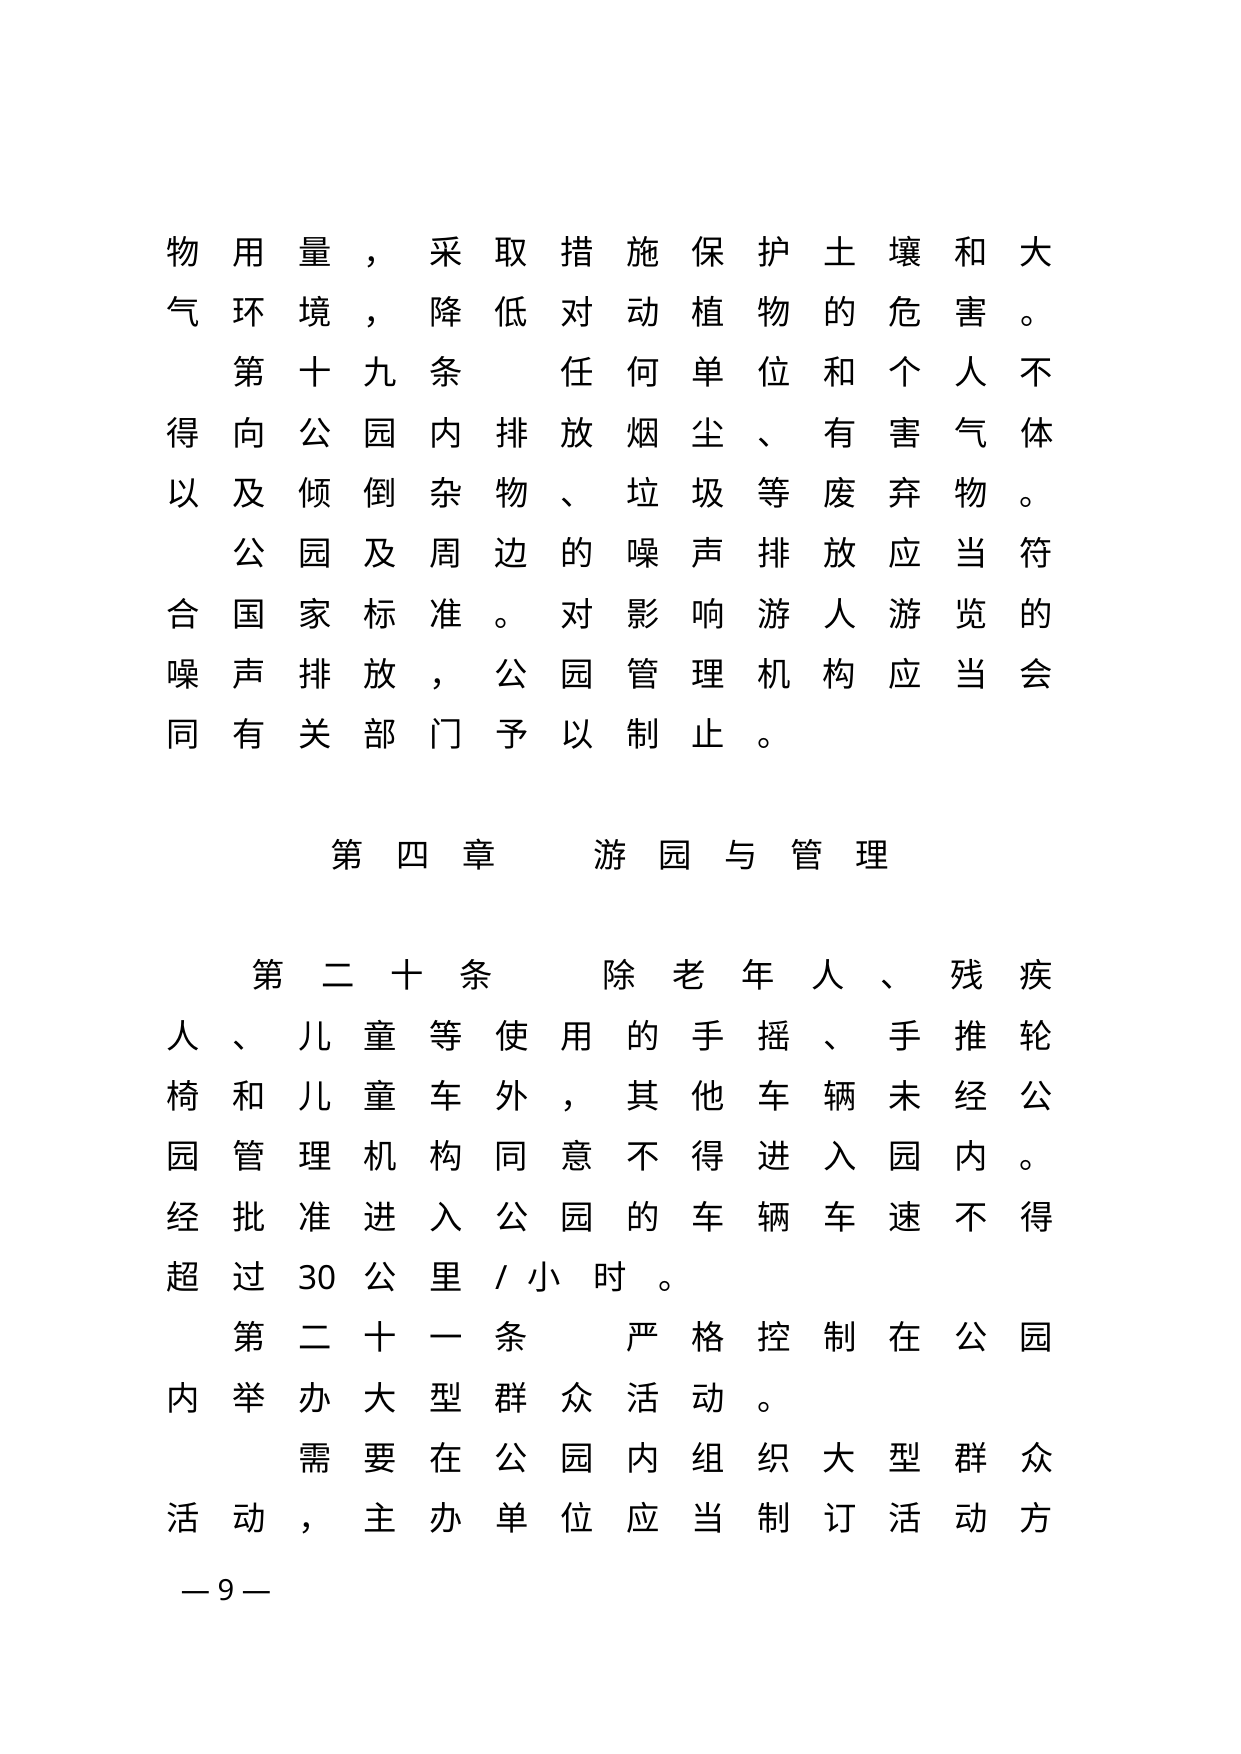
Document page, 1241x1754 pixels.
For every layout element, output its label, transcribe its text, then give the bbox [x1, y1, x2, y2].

text 第四章 游园与管理 [167, 823, 1085, 883]
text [167, 883, 1085, 1546]
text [167, 219, 1085, 823]
